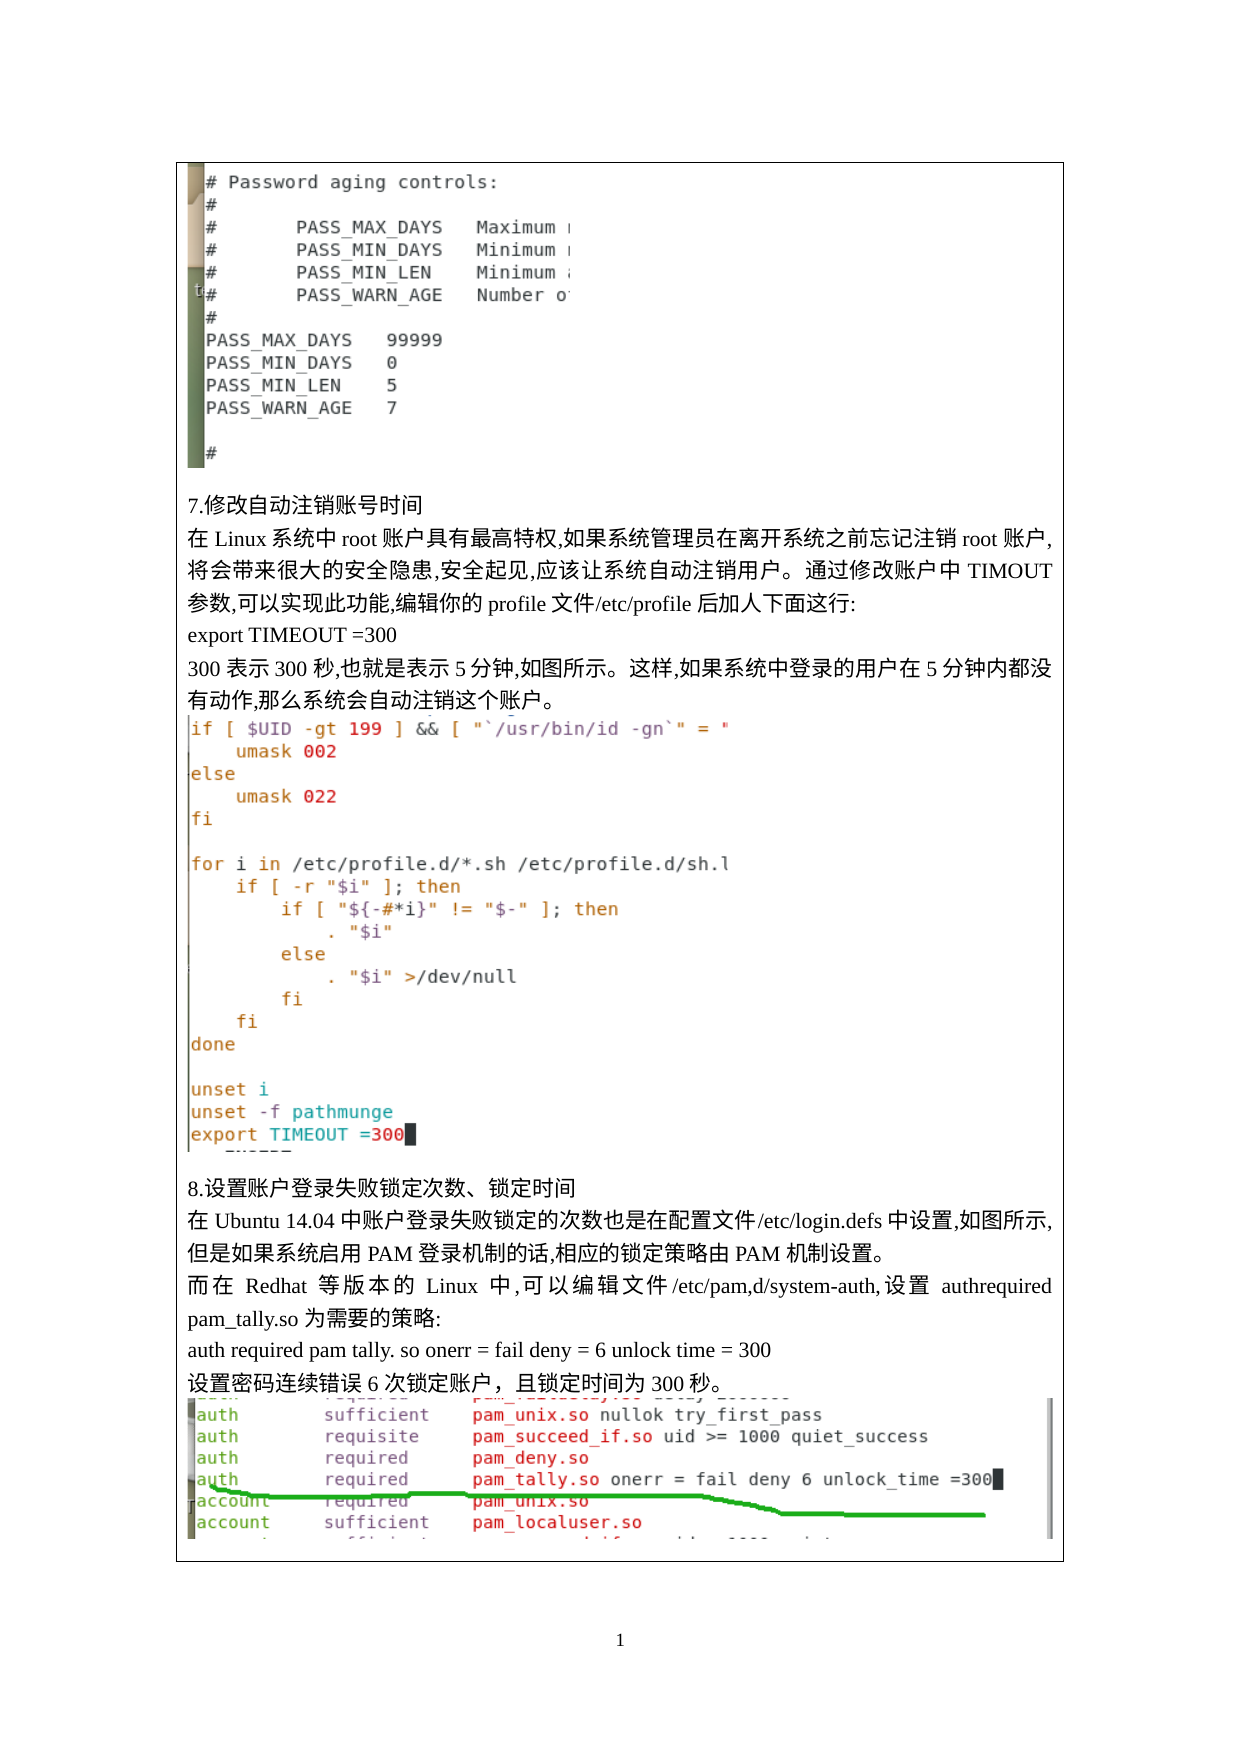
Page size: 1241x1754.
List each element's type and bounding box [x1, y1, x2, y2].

table_cell [177, 163, 1063, 1561]
picture [187, 715, 728, 1152]
picture [187, 163, 570, 468]
picture [187, 1398, 1053, 1539]
